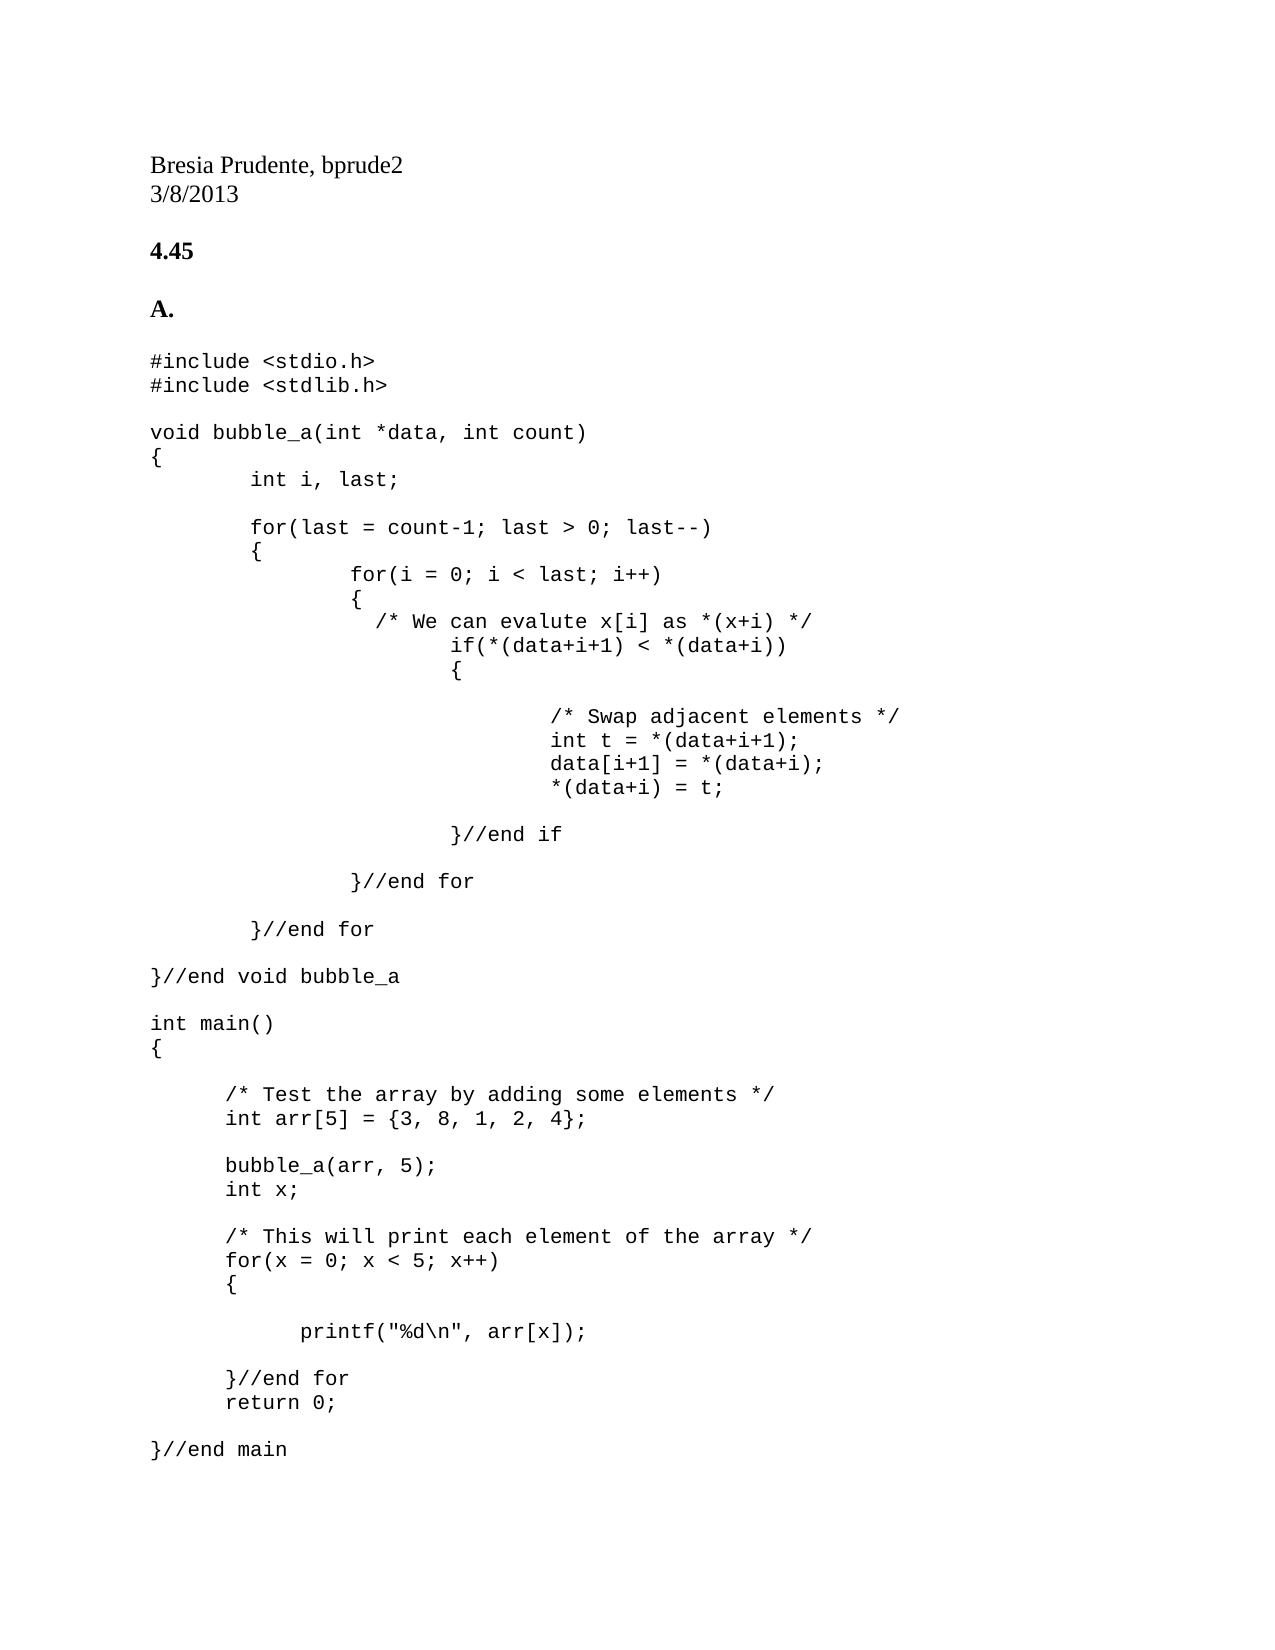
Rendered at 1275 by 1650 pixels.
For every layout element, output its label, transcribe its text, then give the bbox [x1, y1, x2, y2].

text int x; [150, 1179, 1125, 1202]
text }//end main [150, 1439, 1125, 1463]
text /* We can evalute x[i] as *(x+i) */ [150, 611, 1125, 635]
text /* Test the array by adding some elements */ [150, 1084, 1125, 1108]
text if(*(data+i+1) < *(data+i)) [150, 635, 1125, 659]
text data[i+1] = *(data+i); [150, 753, 1125, 777]
text return 0; [150, 1392, 1125, 1415]
text { [150, 1037, 1125, 1061]
text /* Swap adjacent elements */ [150, 706, 1125, 729]
text #include <stdio.h> [150, 351, 1125, 375]
text for(x = 0; x < 5; x++) [150, 1250, 1125, 1273]
text }//end if [150, 824, 1125, 848]
text A. [150, 294, 1125, 322]
text 3/8/2013 [150, 179, 1125, 207]
text { [150, 659, 1125, 682]
text printf("%d\n", arr[x]); [150, 1321, 1125, 1344]
text { [150, 540, 1125, 564]
text bubble_a(arr, 5); [150, 1155, 1125, 1179]
text void bubble_a(int *data, int count) [150, 422, 1125, 446]
text }//end for [150, 919, 1125, 942]
text { [150, 446, 1125, 469]
text #include <stdlib.h> [150, 375, 1125, 398]
text }//end for [150, 1368, 1125, 1392]
text /* This will print each element of the array */ [150, 1226, 1125, 1250]
text *(data+i) = t; [150, 777, 1125, 801]
text for(last = count-1; last > 0; last--) [150, 517, 1125, 540]
text }//end for [150, 871, 1125, 895]
text for(i = 0; i < last; i++) [150, 564, 1125, 588]
text int t = *(data+i+1); [150, 729, 1125, 753]
text int arr[5] = {3, 8, 1, 2, 4}; [150, 1108, 1125, 1132]
text int i, last; [150, 469, 1125, 493]
text { [150, 588, 1125, 611]
text int main() [150, 1013, 1125, 1037]
text }//end void bubble_a [150, 966, 1125, 990]
text 4.45 [150, 236, 1125, 265]
text Bresia Prudente, bprude2 [150, 150, 1125, 179]
text { [150, 1273, 1125, 1297]
